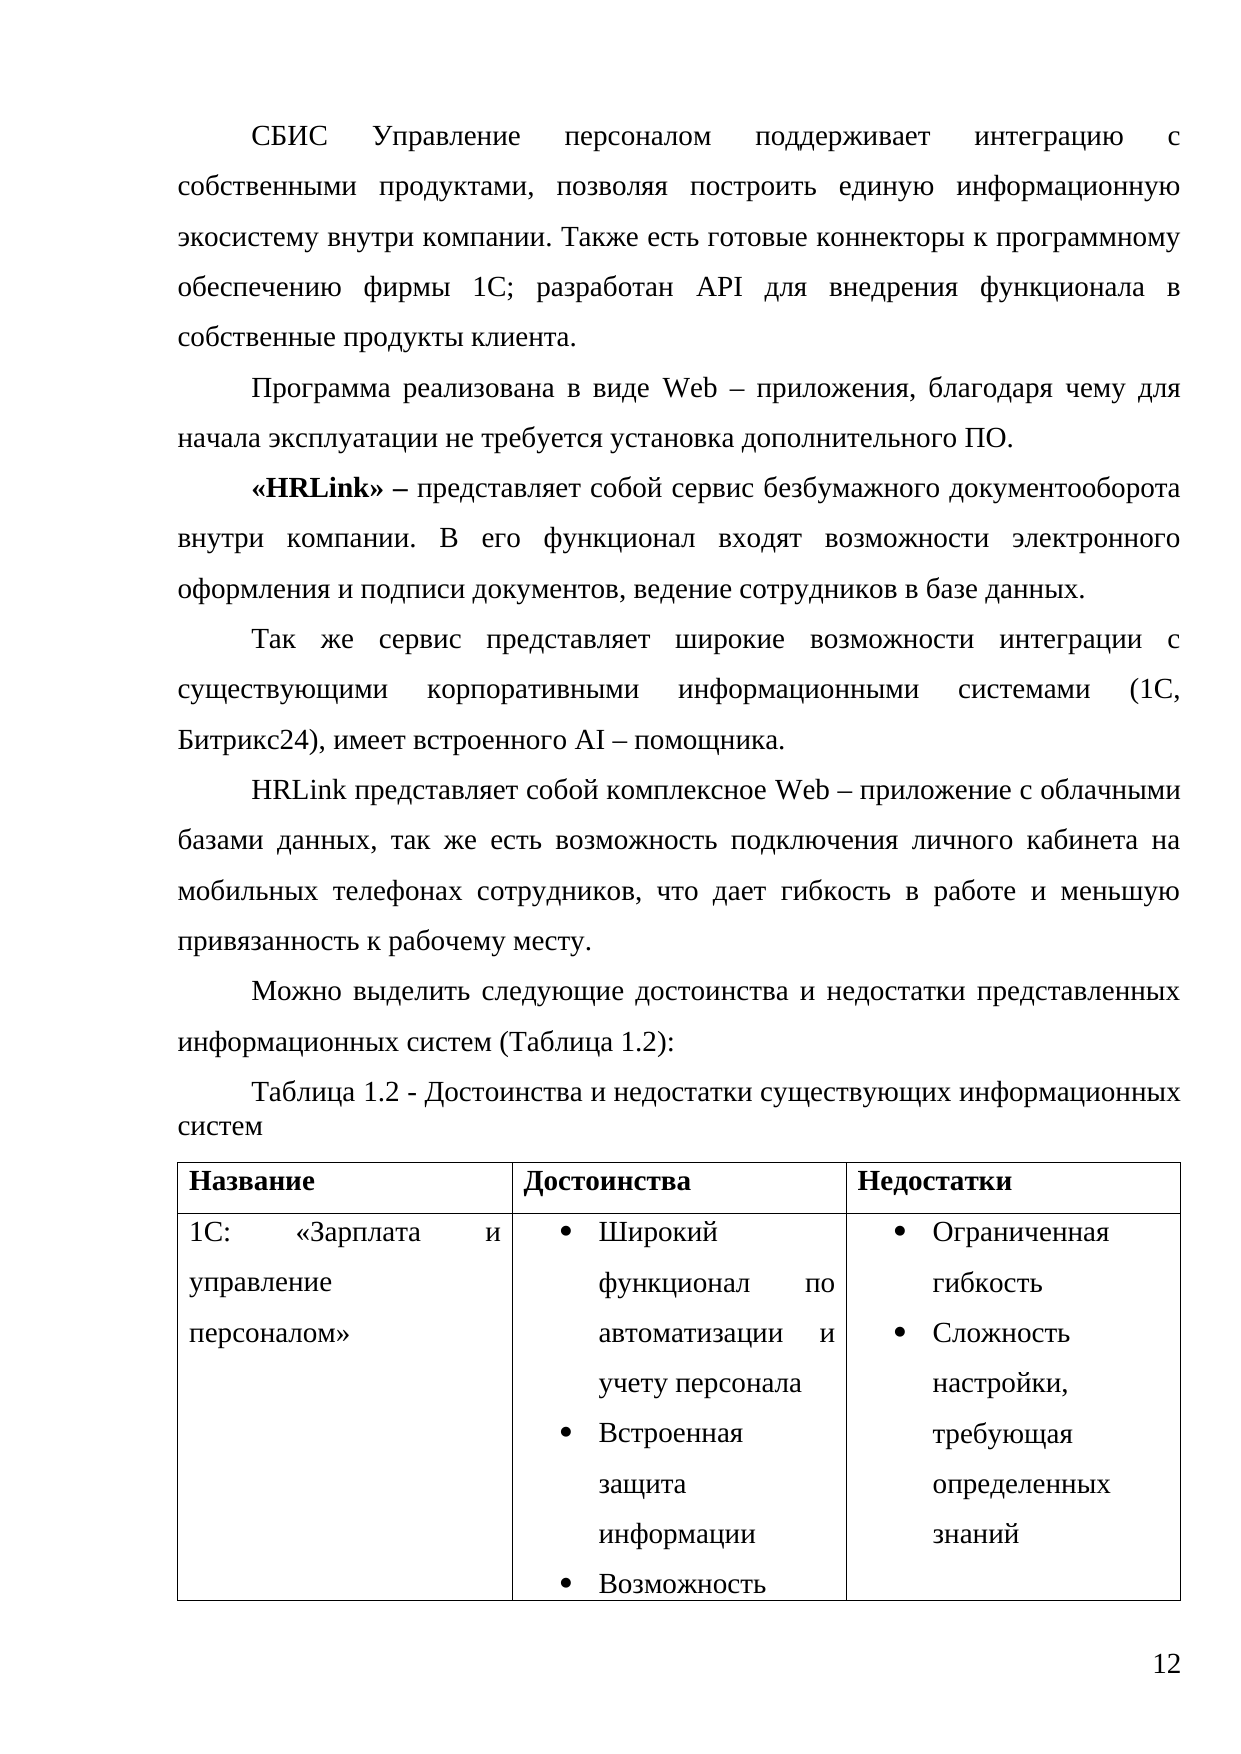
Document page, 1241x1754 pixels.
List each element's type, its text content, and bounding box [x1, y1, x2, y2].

table_header Достоинства [513, 1163, 846, 1213]
text Таблица 1.2 - Достоинства и недостатки существующих информационных систем [177, 1074, 1181, 1141]
text Так же сервис представляет широкие возможности интеграции с существующими корпоративными информационными системами (1С, Битрикс24), имеет встроенного AI – помощника. [177, 621, 1181, 755]
text HRLink представляет собой комплексное Web – приложение с облачными базами данных, так же есть возможность подключения личного кабинета на мобильных телефонах сотрудников, что дает гибкость в работе и меньшую привязанность к рабочему месту. [177, 772, 1181, 957]
table_header Недостатки [847, 1163, 1180, 1213]
text СБИС Управление персоналом поддерживает интеграцию с собственными продуктами, позволяя построить единую информационную экосистему внутри компании. Также есть готовые коннекторы к программному обеспечению фирмы 1С; разработан API для внедрения функционала в собственные продукты клиента. [177, 118, 1181, 353]
table_header Название [178, 1163, 512, 1213]
text Программа реализована в виде Web – приложения, благодаря чему для начала эксплуатации не требуется установка дополнительного ПО. [177, 370, 1181, 453]
table_cell Ограниченная гибкость Сложность настройки, требующая определенных знаний [847, 1214, 1180, 1600]
text «HRLink» – представляет собой сервис безбумажного документооборота внутри компании. В его функционал входят возможности электронного оформления и подписи документов, ведение сотрудников в базе данных. [177, 470, 1181, 604]
table_cell 1С: «Зарплата и управление персоналом» [178, 1214, 512, 1600]
text Можно выделить следующие достоинства и недостатки представленных информационных систем (Таблица 1.2): [177, 973, 1181, 1057]
